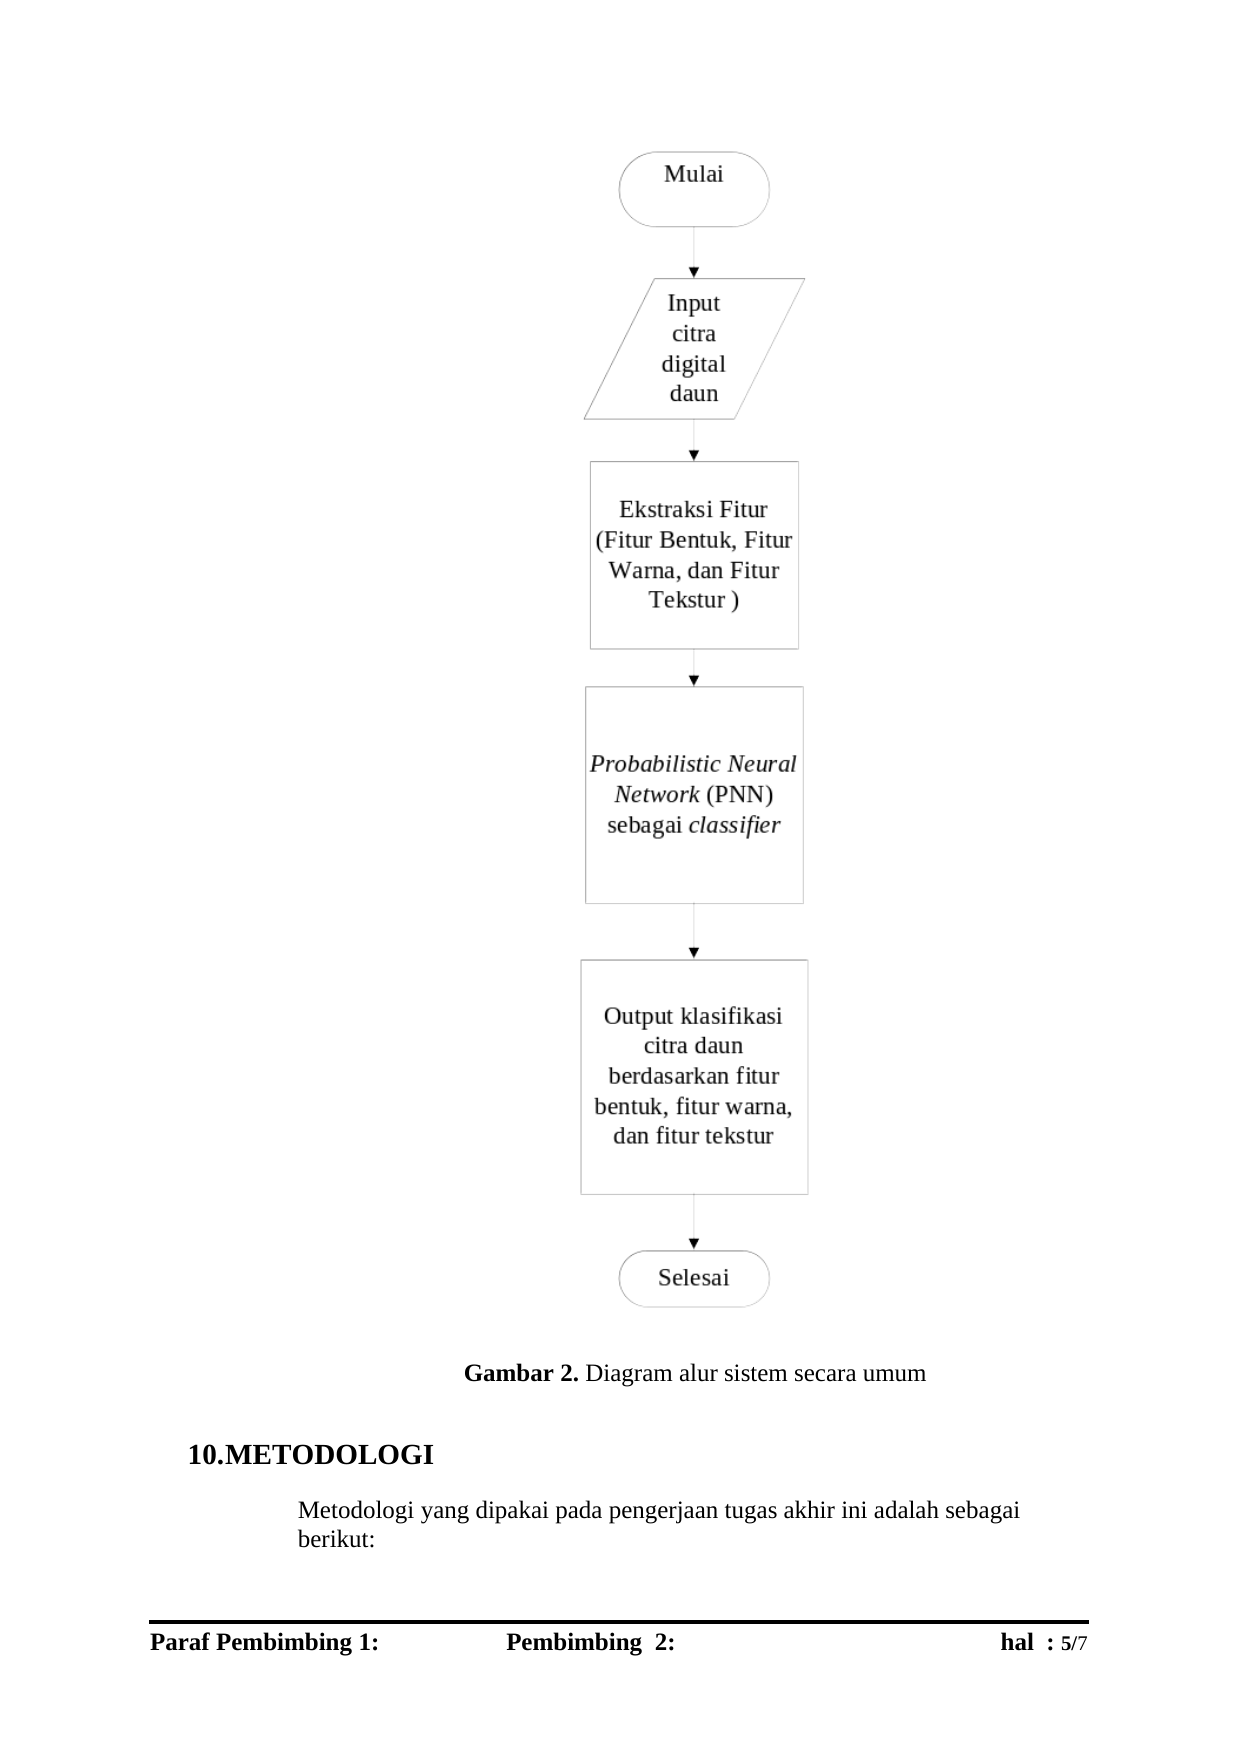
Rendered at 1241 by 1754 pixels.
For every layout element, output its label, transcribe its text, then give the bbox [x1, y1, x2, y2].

text Gambar 2. Diagram alur sistem secara umum [225, 1358, 1090, 1387]
text Metodologi yang dipakai pada pengerjaan tugas akhir ini adalah sebagai berikut: [298, 1495, 1090, 1553]
subtitle METODOLOGI [187, 1437, 1090, 1470]
